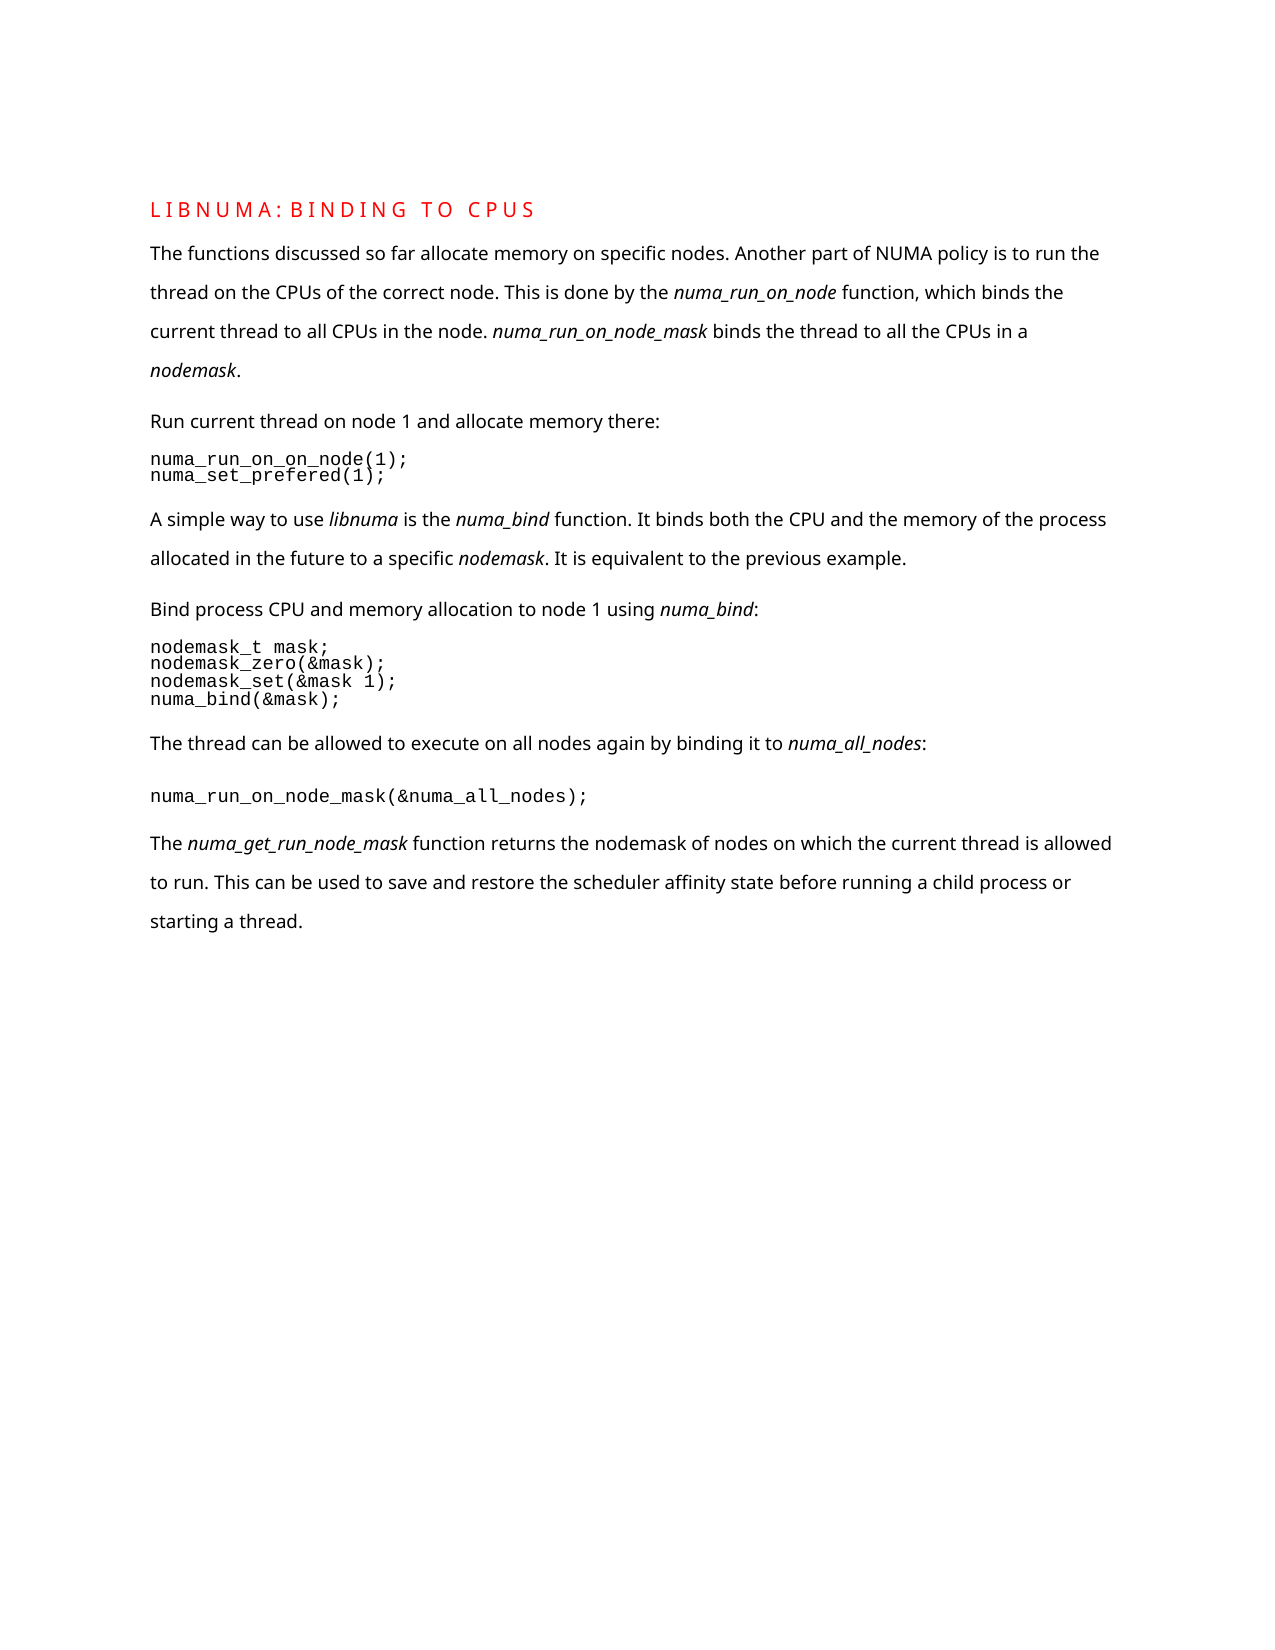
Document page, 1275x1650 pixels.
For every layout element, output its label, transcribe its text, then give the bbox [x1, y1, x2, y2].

subtitle L I B N U M A : B I N D I N G T O C P U S [150, 195, 1144, 223]
text numa_run_on_node_mask(&numa_all_nodes); [150, 787, 1144, 808]
text The functions discussed so far allocate memory on specific nodes. Another part of NUMA policy is to run the thread on the CPUs of the correct node. This is done by the numa_run_on_node function, which binds the current thread to all CPUs in the node. numa_run_on_node_mask binds the thread to all the CPUs in a nodemask. [150, 241, 1118, 382]
text A simple way to use libnuma is the numa_bind function. It binds both the CPU and the memory of the process allocated in the future to a specific nodemask. It is equivalent to the previous example. [150, 506, 1144, 571]
text The thread can be allowed to execute on all nodes again by binding it to numa_all_nodes: [150, 731, 1144, 756]
text Run current thread on node 1 and allocate memory there: [150, 408, 1144, 434]
text nodemask_t mask; nodemask_zero(&mask); nodemask_set(&mask 1); numa_bind(&mask); [150, 639, 398, 711]
text numa_run_on_on_node(1); numa_set_prefered(1); [150, 451, 411, 487]
text The numa_get_run_node_mask function returns the nodemask of nodes on which the current thread is allowed to run. This can be used to save and restore the scheduler affinity state before running a child process or starting a thread. [150, 830, 1118, 933]
text Bind process CPU and memory allocation to node 1 using numa_bind: [150, 596, 1144, 622]
